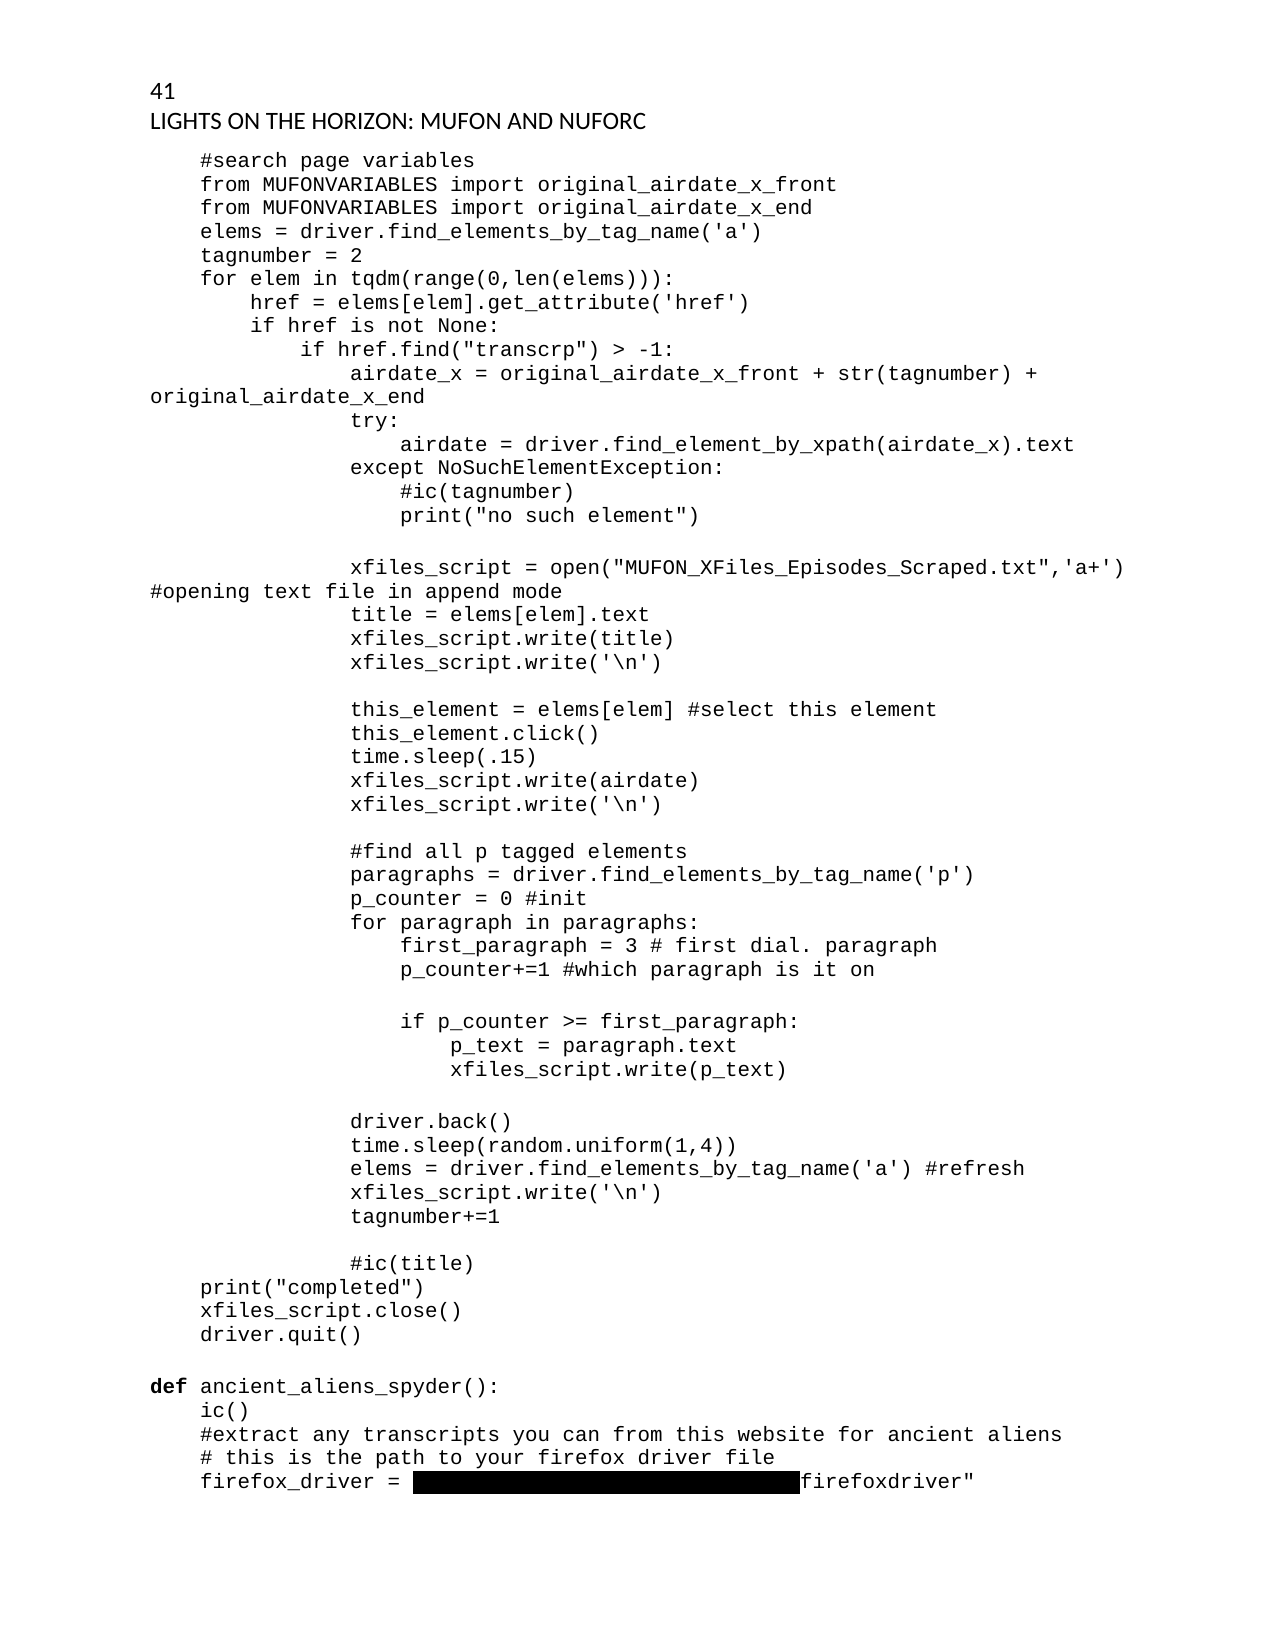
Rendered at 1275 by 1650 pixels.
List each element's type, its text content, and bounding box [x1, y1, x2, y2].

text firefox_driver = "/Users/GrahamAtWork/Documents/firefoxdriver" [150, 1471, 413, 1494]
text if href.find("transcrp") > -1: [150, 339, 1125, 363]
text this_element = elems[elem] #select this element [150, 699, 1125, 723]
text xfiles_script.write(airdate) [150, 770, 1125, 793]
text first_paragraph = 3 # first dial. paragraph [150, 935, 1125, 959]
text href = elems[elem].get_attribute('href') [150, 292, 1125, 316]
text # this is the path to your firefox driver file [150, 1447, 1125, 1471]
text tagnumber+=1 [150, 1206, 1125, 1229]
text tagnumber = 2 [150, 244, 1125, 268]
text if p_counter >= first_paragraph: [150, 1011, 1125, 1035]
text xfiles_script.write('\n') [150, 652, 1125, 675]
text xfiles_script.write('\n') [150, 793, 1125, 817]
text this_element.click() [150, 723, 1125, 746]
text time.sleep(random.uniform(1,4)) [150, 1135, 1125, 1158]
text #search page variables [150, 150, 1125, 174]
text driver.quit() [150, 1324, 1125, 1348]
text from MUFONVARIABLES import original_airdate_x_end [150, 197, 1125, 221]
text p_counter = 0 #init [150, 888, 1125, 912]
text except NoSuchElementException: [150, 457, 1125, 481]
text airdate = driver.find_element_by_xpath(airdate_x).text [150, 434, 1125, 457]
text airdate_x = original_airdate_x_front + str(tagnumber) + original_airdate_x_end [150, 363, 1125, 410]
text driver.back() [150, 1111, 1125, 1135]
text #find all p tagged elements [150, 841, 1125, 864]
text time.sleep(.15) [150, 746, 1125, 770]
text #extract any transcripts you can from this website for ancient aliens [150, 1424, 1125, 1447]
text if href is not None: [150, 316, 1125, 339]
text print("completed") [150, 1277, 1125, 1300]
text p_counter+=1 #which paragraph is it on [150, 959, 1125, 983]
text ic() [150, 1400, 1125, 1424]
text def ancient_aliens_spyder(): [150, 1376, 1125, 1400]
text firefox_driver = "/Users/GrahamAtWork/Documents/firefoxdriver" [800, 1471, 1125, 1494]
text xfiles_script.write(title) [150, 628, 1125, 652]
text elems = driver.find_elements_by_tag_name('a') [150, 221, 1125, 244]
text p_text = paragraph.text [150, 1035, 1125, 1059]
text xfiles_script.write(p_text) [150, 1059, 1125, 1082]
text for paragraph in paragraphs: [150, 912, 1125, 935]
text try: [150, 410, 1125, 434]
text paragraphs = driver.find_elements_by_tag_name('p') [150, 864, 1125, 888]
text for elem in tqdm(range(0,len(elems))): [150, 268, 1125, 292]
text from MUFONVARIABLES import original_airdate_x_front [150, 174, 1125, 197]
text print("no such element") [150, 505, 1125, 528]
text xfiles_script.close() [150, 1300, 1125, 1324]
text #ic(title) [150, 1253, 1125, 1277]
text title = elems[elem].text [150, 604, 1125, 628]
text xfiles_script.write('\n') [150, 1182, 1125, 1206]
text xfiles_script = open("MUFON_XFiles_Episodes_Scraped.txt",'a+') #opening text file in append mode [150, 557, 1125, 604]
text #ic(tagnumber) [150, 481, 1125, 505]
text elems = driver.find_elements_by_tag_name('a') #refresh [150, 1158, 1125, 1182]
